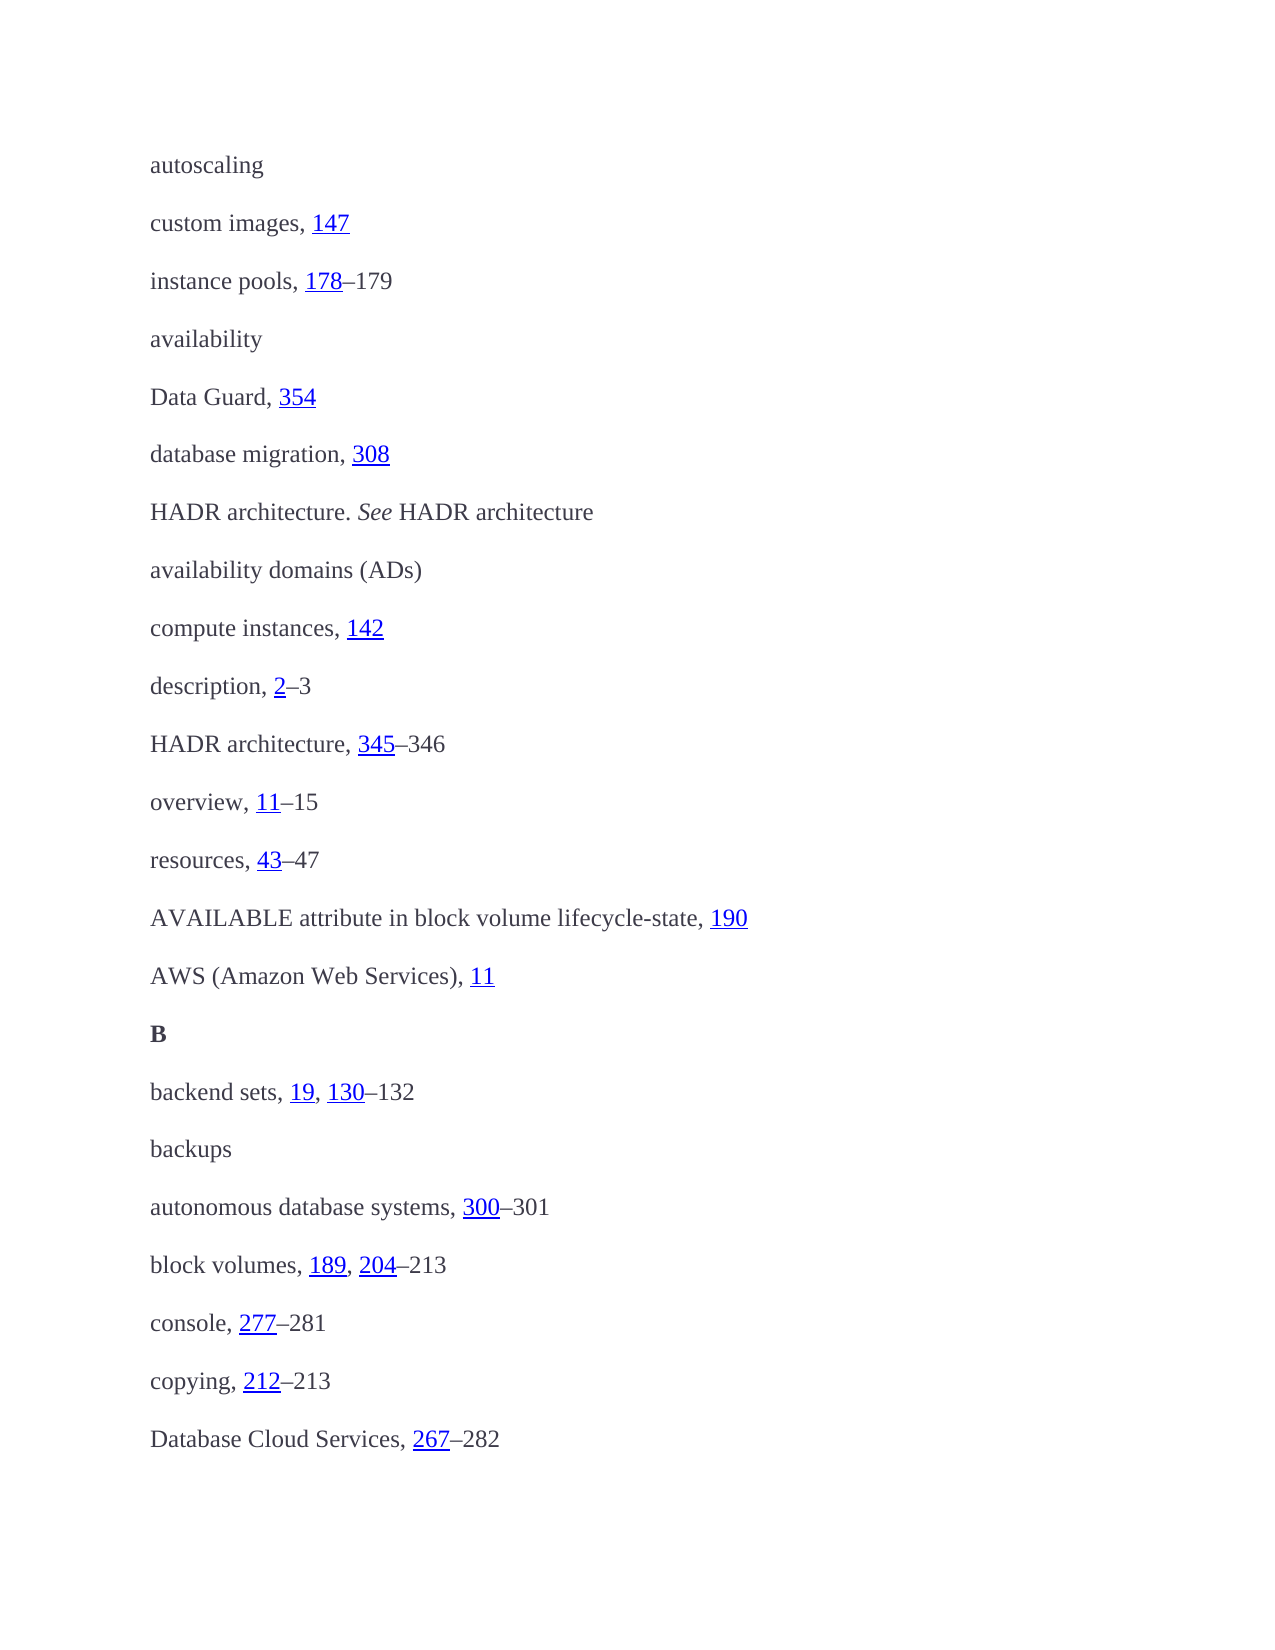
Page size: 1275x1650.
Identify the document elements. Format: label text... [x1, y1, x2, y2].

text backend sets, 19, 130–132 [150, 1077, 1125, 1105]
text availability domains (ADs) [150, 555, 1125, 584]
text overview, 11–15 [150, 787, 1125, 816]
text AVAILABLE attribute in block volume lifecycle-state, 190 [150, 903, 1125, 932]
text block volumes, 189, 204–213 [150, 1250, 1125, 1279]
text autonomous database systems, 300–301 [150, 1192, 1125, 1221]
text autoscaling [150, 150, 1125, 179]
text description, 2–3 [150, 671, 1125, 700]
text copying, 212–213 [150, 1366, 1125, 1395]
text custom images, 147 [150, 208, 1125, 237]
text resources, 43–47 [150, 845, 1125, 874]
text Data Guard, 354 [150, 382, 1125, 410]
text console, 277–281 [150, 1308, 1125, 1337]
text HADR architecture. See HADR architecture [150, 497, 1125, 526]
text Database Cloud Services, 267–282 [150, 1424, 1125, 1453]
text B [150, 1019, 1125, 1047]
text database migration, 308 [150, 439, 1125, 468]
text backups [150, 1134, 1125, 1163]
text availability [150, 324, 1125, 352]
text HADR architecture, 345–346 [150, 729, 1125, 758]
text AWS (Amazon Web Services), 11 [150, 961, 1125, 989]
text instance pools, 178–179 [150, 266, 1125, 294]
text compute instances, 142 [150, 613, 1125, 642]
